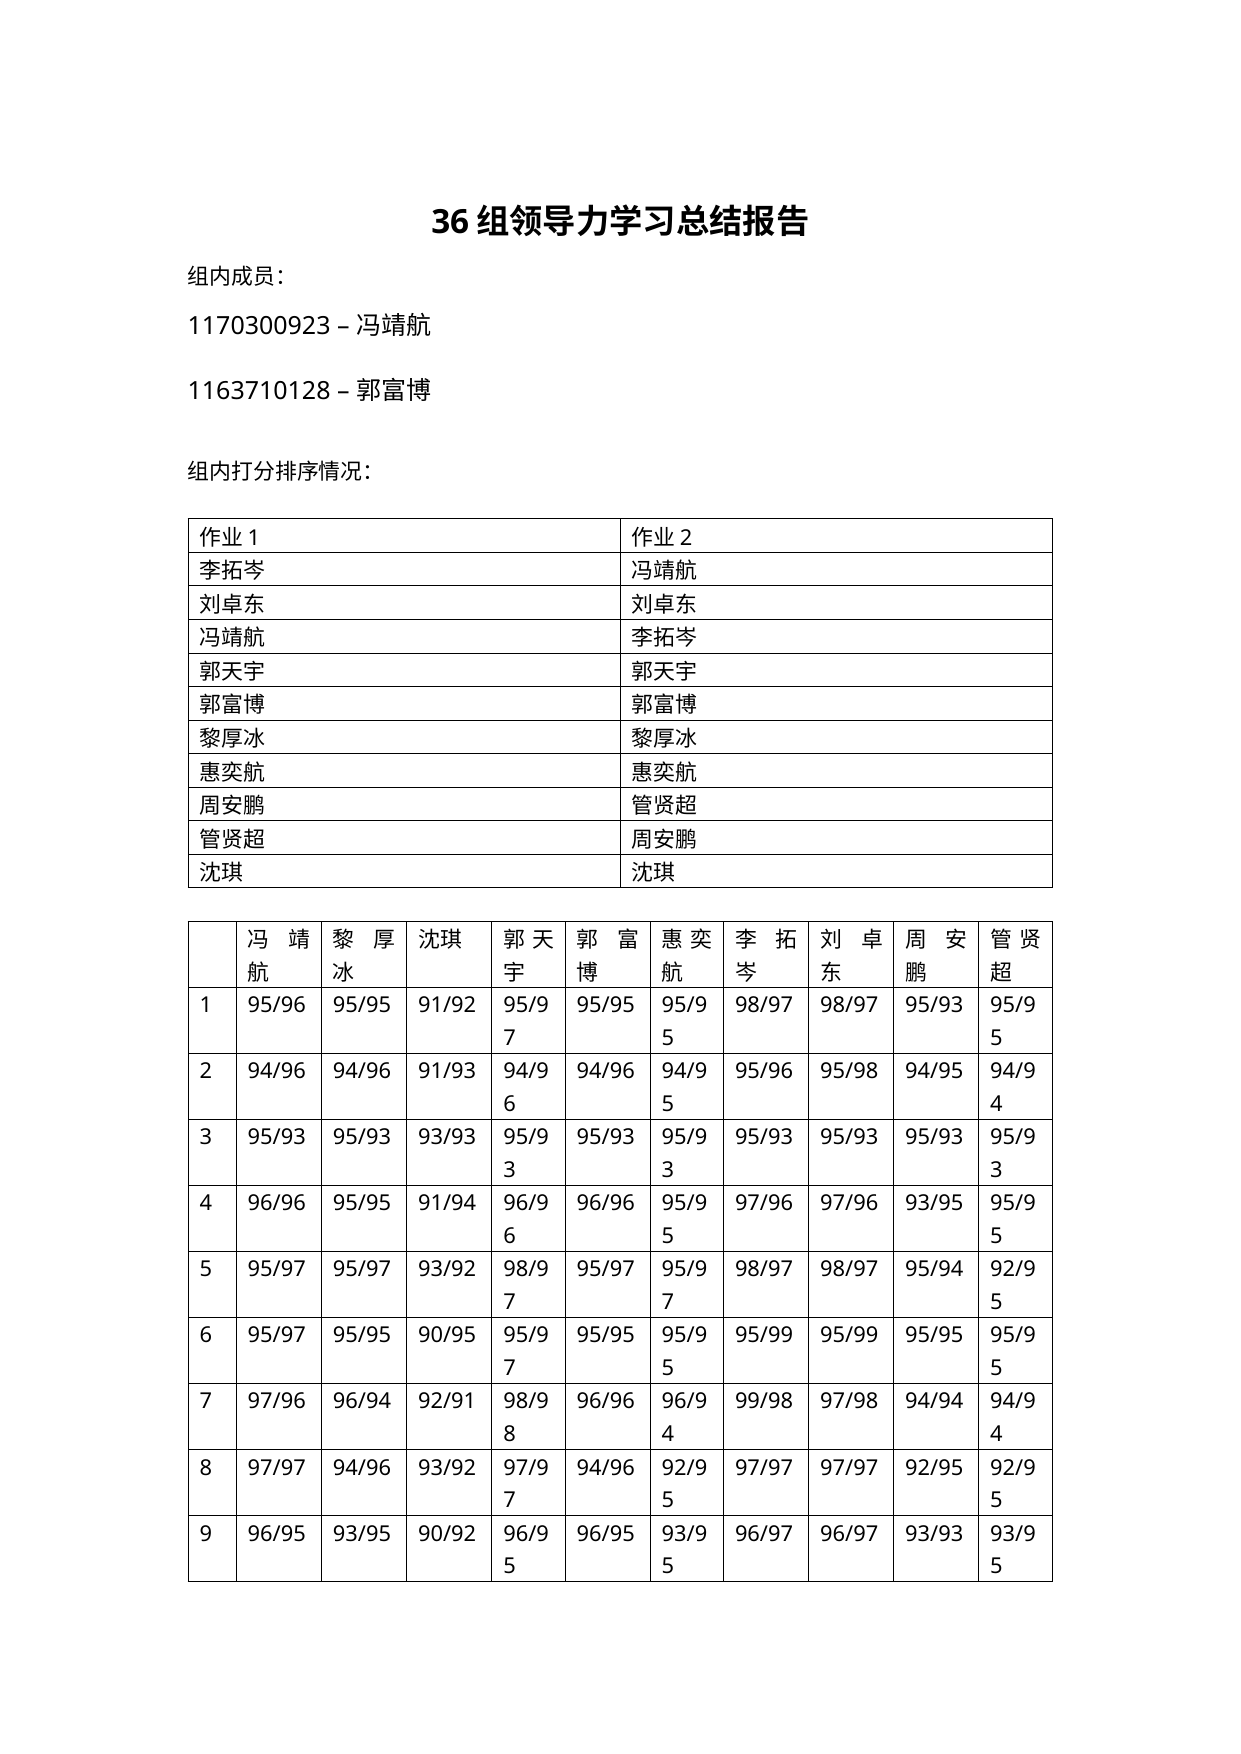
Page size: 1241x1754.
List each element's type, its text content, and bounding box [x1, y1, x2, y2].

table_cell 95/95 [651, 1186, 723, 1251]
table_cell 94/95 [894, 1054, 978, 1119]
table_cell 95/93 [724, 1120, 808, 1185]
table_cell 94/96 [237, 1054, 321, 1119]
text 组内成员： [187, 258, 1053, 291]
table_cell 90/92 [407, 1516, 491, 1581]
table_header 冯靖航 [237, 922, 321, 987]
table_cell 92/91 [407, 1384, 491, 1449]
title 36组领导力学习总结报告 [187, 187, 1053, 252]
table_cell 郭天宇 [621, 654, 1052, 686]
table_cell 95/93 [237, 1120, 321, 1185]
table_cell 95/93 [894, 988, 978, 1053]
table_cell 冯靖航 [189, 620, 620, 652]
table_cell 93/95 [979, 1516, 1052, 1581]
table_cell 95/97 [651, 1252, 723, 1317]
table_cell 98/97 [724, 988, 808, 1053]
table_cell 95/95 [894, 1318, 978, 1383]
table_cell 95/93 [651, 1120, 723, 1185]
table_cell 91/93 [407, 1054, 491, 1119]
table_cell 97/96 [809, 1186, 893, 1251]
table_cell 94/94 [979, 1384, 1052, 1449]
table_cell 95/98 [809, 1054, 893, 1119]
table_cell 95/97 [237, 1252, 321, 1317]
table_cell 95/97 [492, 988, 565, 1053]
table_cell 95/94 [894, 1252, 978, 1317]
table_cell 95/96 [724, 1054, 808, 1119]
table_cell 管贤超 [189, 821, 620, 854]
table_cell 97/97 [492, 1450, 565, 1515]
table_header 郭天宇 [492, 922, 565, 987]
table_cell 95/95 [322, 1318, 406, 1383]
table_cell 2 [189, 1054, 236, 1119]
table_cell 沈琪 [189, 855, 620, 887]
table_cell 94/96 [322, 1054, 406, 1119]
table_cell 90/95 [407, 1318, 491, 1383]
table_cell 郭富博 [189, 687, 620, 719]
table_cell 96/96 [566, 1186, 650, 1251]
table_cell 3 [189, 1120, 236, 1185]
table_cell 95/99 [724, 1318, 808, 1383]
table_header 刘卓东 [809, 922, 893, 987]
table_cell 98/97 [724, 1252, 808, 1317]
table_cell 92/95 [979, 1252, 1052, 1317]
table_header 管贤超 [979, 922, 1052, 987]
table_cell 7 [189, 1384, 236, 1449]
table_cell 97/97 [724, 1450, 808, 1515]
table_cell 4 [189, 1186, 236, 1251]
table_cell 98/97 [809, 988, 893, 1053]
table_cell 99/98 [724, 1384, 808, 1449]
table_cell 5 [189, 1252, 236, 1317]
table_header 周安鹏 [894, 922, 978, 987]
table_cell 惠奕航 [621, 754, 1052, 787]
table_cell 李拓岑 [189, 553, 620, 585]
table_cell 92/95 [979, 1450, 1052, 1515]
table_cell 96/97 [724, 1516, 808, 1581]
table_cell 郭天宇 [189, 654, 620, 686]
table_cell 1 [189, 988, 236, 1053]
table_cell 刘卓东 [189, 586, 620, 619]
table_cell 95/93 [809, 1120, 893, 1185]
table_cell 94/96 [322, 1450, 406, 1515]
table_header 黎厚冰 [322, 922, 406, 987]
table_cell 96/97 [809, 1516, 893, 1581]
table_cell 95/95 [651, 1318, 723, 1383]
table_cell 沈琪 [621, 855, 1052, 887]
table_cell 95/93 [566, 1120, 650, 1185]
table_cell 95/97 [566, 1252, 650, 1317]
table_cell 刘卓东 [621, 586, 1052, 619]
table_cell 黎厚冰 [621, 721, 1052, 753]
table_cell 96/94 [322, 1384, 406, 1449]
table_cell 96/95 [566, 1516, 650, 1581]
table_cell 95/95 [979, 1318, 1052, 1383]
table_cell 92/95 [651, 1450, 723, 1515]
table_cell 93/95 [894, 1186, 978, 1251]
table_cell 98/97 [492, 1252, 565, 1317]
table_cell 95/97 [492, 1318, 565, 1383]
table_cell 94/94 [894, 1384, 978, 1449]
table_cell 94/96 [566, 1450, 650, 1515]
table_header 郭富博 [566, 922, 650, 987]
table_cell 管贤超 [621, 788, 1052, 820]
table_cell 周安鹏 [189, 788, 620, 820]
table_cell 6 [189, 1318, 236, 1383]
text 组内打分排序情况： [187, 453, 1053, 486]
table_cell 95/95 [979, 988, 1052, 1053]
table_cell 97/96 [237, 1384, 321, 1449]
table_cell 93/93 [407, 1120, 491, 1185]
table_header 惠奕航 [651, 922, 723, 987]
table_cell 97/98 [809, 1384, 893, 1449]
table_cell 97/96 [724, 1186, 808, 1251]
table_cell 96/95 [492, 1516, 565, 1581]
table_cell 95/93 [492, 1120, 565, 1185]
table_header [189, 922, 236, 987]
text 1170300923 – 冯靖航 1163710128 – 郭富博 [187, 291, 1053, 421]
table_header 沈琪 [407, 922, 491, 987]
table_cell 96/94 [651, 1384, 723, 1449]
table_cell 94/96 [566, 1054, 650, 1119]
table_cell 91/92 [407, 988, 491, 1053]
table_cell 97/97 [237, 1450, 321, 1515]
table_cell 95/95 [979, 1186, 1052, 1251]
table_cell 97/97 [809, 1450, 893, 1515]
table_cell 95/99 [809, 1318, 893, 1383]
table_cell 周安鹏 [621, 821, 1052, 854]
table_cell 郭富博 [621, 687, 1052, 719]
table_header 李拓岑 [724, 922, 808, 987]
table_cell 92/95 [894, 1450, 978, 1515]
table_cell 黎厚冰 [189, 721, 620, 753]
table_header 作业1 [189, 519, 620, 552]
table_cell 91/94 [407, 1186, 491, 1251]
table_cell 94/96 [492, 1054, 565, 1119]
table_cell 93/92 [407, 1450, 491, 1515]
table_cell 95/93 [322, 1120, 406, 1185]
table_cell 95/93 [979, 1120, 1052, 1185]
table_cell 98/98 [492, 1384, 565, 1449]
table_cell 李拓岑 [621, 620, 1052, 652]
table_cell 冯靖航 [621, 553, 1052, 585]
table_cell 95/95 [322, 988, 406, 1053]
table_cell 93/93 [894, 1516, 978, 1581]
table_cell 96/96 [566, 1384, 650, 1449]
table_cell 9 [189, 1516, 236, 1581]
table_cell 93/95 [322, 1516, 406, 1581]
table_cell 95/93 [894, 1120, 978, 1185]
table_cell 95/97 [322, 1252, 406, 1317]
table_cell 96/96 [237, 1186, 321, 1251]
table_cell 95/95 [322, 1186, 406, 1251]
table_cell 95/95 [651, 988, 723, 1053]
table_cell 93/92 [407, 1252, 491, 1317]
table_cell 8 [189, 1450, 236, 1515]
table_cell 惠奕航 [189, 754, 620, 787]
table_cell 98/97 [809, 1252, 893, 1317]
table_cell 95/95 [566, 1318, 650, 1383]
table_header 作业2 [621, 519, 1052, 552]
table_cell 96/95 [237, 1516, 321, 1581]
table_cell 95/95 [566, 988, 650, 1053]
table_cell 94/94 [979, 1054, 1052, 1119]
table_cell 95/96 [237, 988, 321, 1053]
table_cell 93/95 [651, 1516, 723, 1581]
table_cell 95/97 [237, 1318, 321, 1383]
table_cell 94/95 [651, 1054, 723, 1119]
table_cell 96/96 [492, 1186, 565, 1251]
